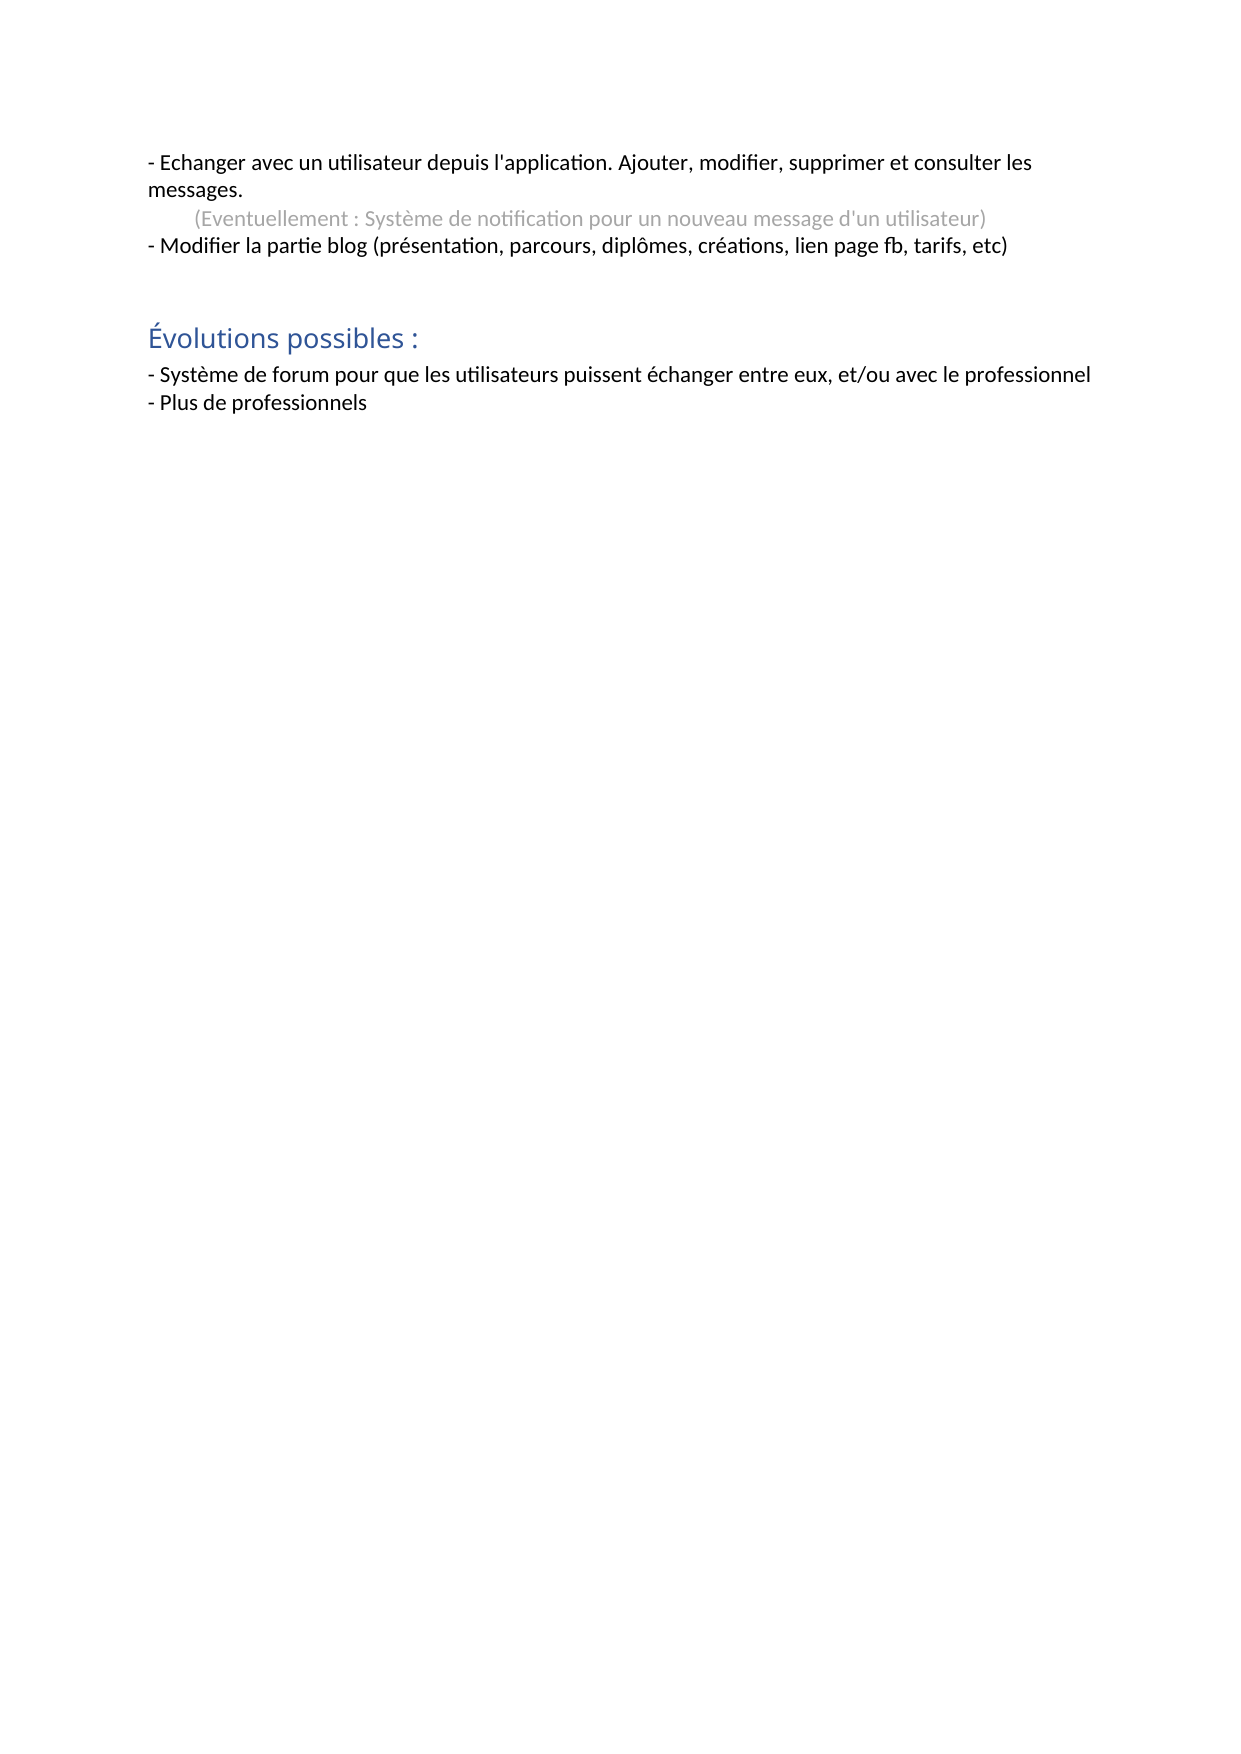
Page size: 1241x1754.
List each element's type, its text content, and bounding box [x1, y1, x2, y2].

text (Eventuellement : Système de notification pour un nouveau message d'un utilisateur) [148, 204, 1093, 232]
subtitle Évolutions possibles : [148, 320, 1093, 357]
text - Plus de professionnels [148, 388, 1093, 416]
text - Echanger avec un utilisateur depuis l'application. Ajouter, modifier, supprimer et consulter les messages. [148, 148, 1093, 204]
text - Modifier la partie blog (présentation, parcours, diplômes, créations, lien page fb, tarifs, etc) [148, 232, 1093, 260]
text - Système de forum pour que les utilisateurs puissent échanger entre eux, et/ou avec le professionnel [148, 360, 1093, 388]
